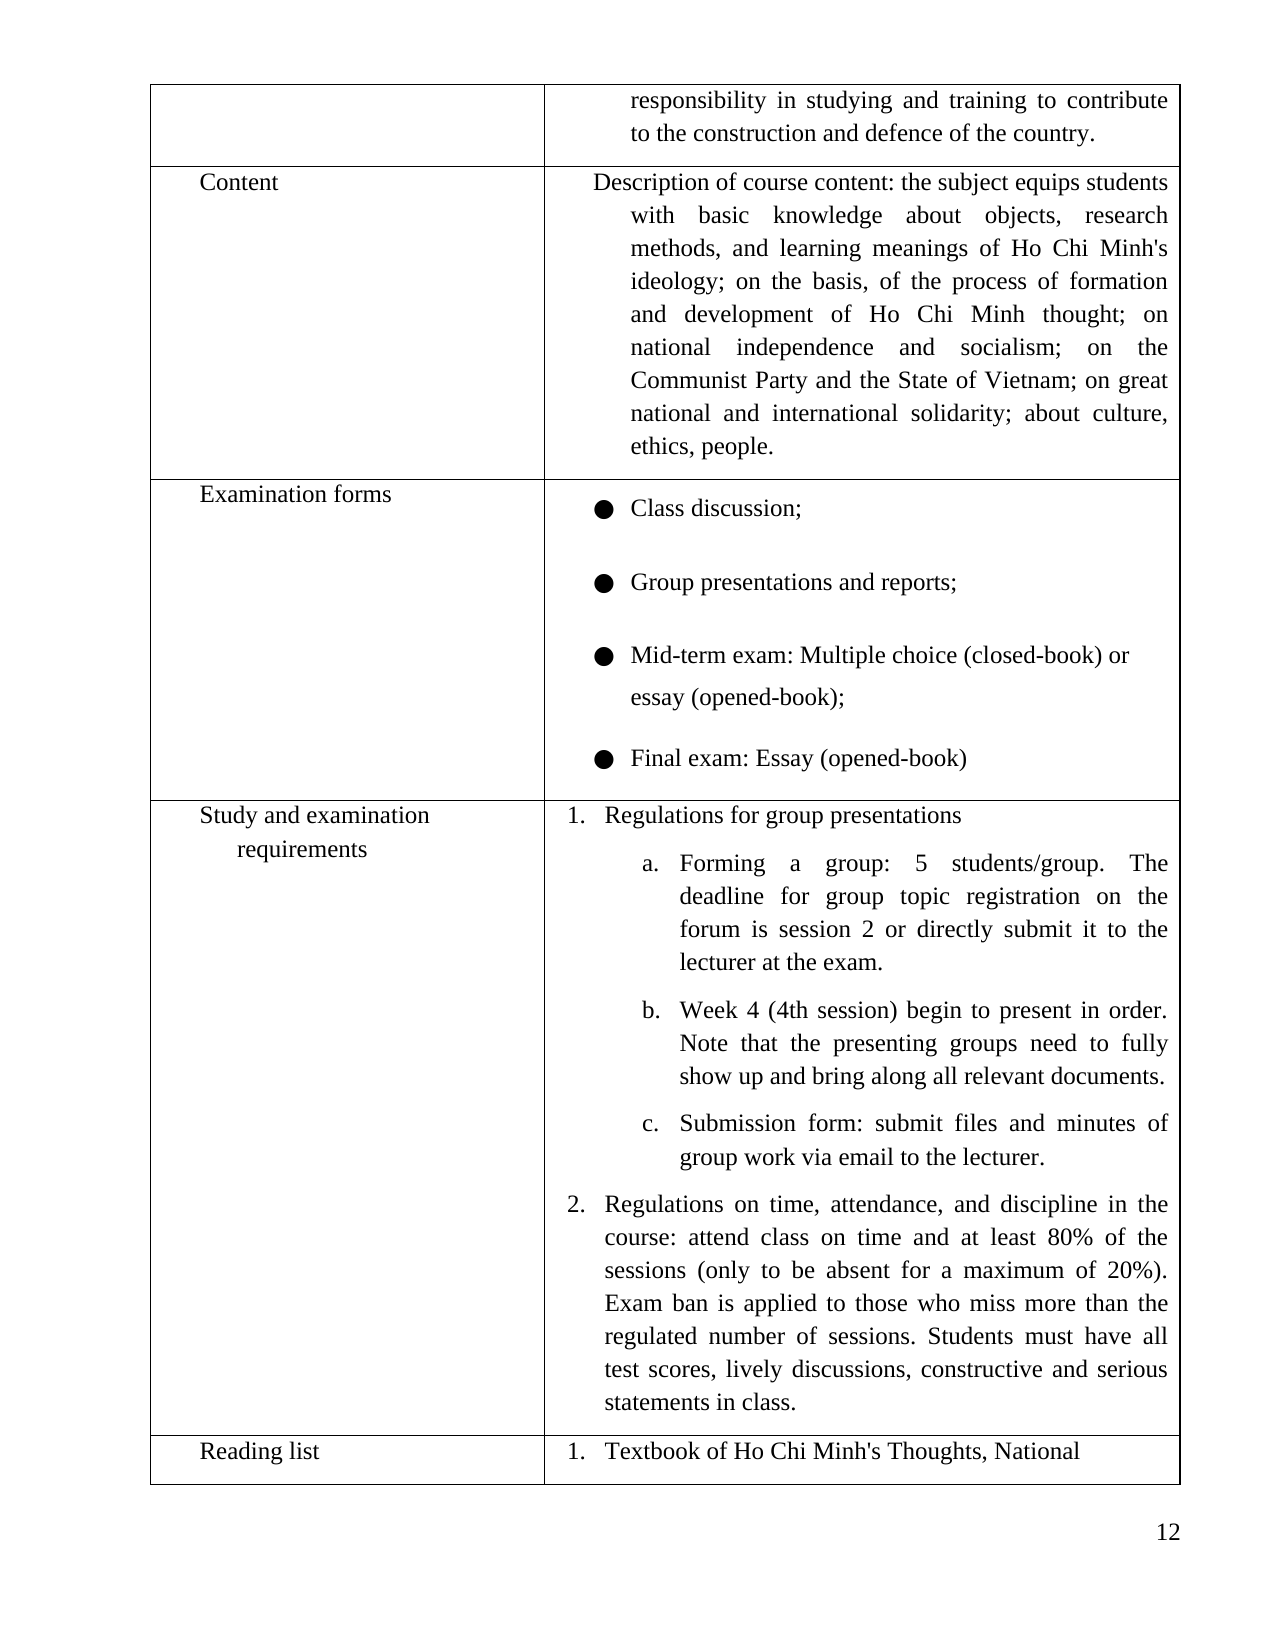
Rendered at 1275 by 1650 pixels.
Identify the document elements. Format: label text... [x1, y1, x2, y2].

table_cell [151, 85, 544, 166]
table_cell Reading list [151, 1436, 544, 1483]
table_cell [545, 85, 1179, 166]
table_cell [545, 1436, 1179, 1483]
table_cell Content [151, 167, 544, 478]
table_cell Description of course content: the subject equips students with basic knowledge about objects, research methods, and learning meanings of Ho Chi Minh's ideology; on the basis, of the process of formation and development of Ho Chi Minh thought; on national independence and socialism; on the Communist Party and the State of Vietnam; on great national and international solidarity; about culture, ethics, people. [545, 167, 1179, 478]
table_cell Examination forms [151, 480, 544, 799]
table_cell Class discussion; Group presentations and reports; Mid-term exam: Multiple choice (closed-book) or essay (opened-book); Final exam: Essay (opened-book) [545, 480, 1179, 799]
table_cell Study and examination requirements [151, 801, 544, 1435]
table_cell Regulations for group presentations Forming a group: 5 students/group. The deadline for group topic registration on the forum is session 2 or directly submit it to the lecturer at the exam. Week 4 (4th session) begin to present in order. Note that the presenting groups need to fully show up and bring along all relevant documents. Submission form: submit files and minutes of group work via email to the lecturer. Regulations on time, attendance, and discipline in the course: attend class on time and at least 80% of the sessions (only to be absent for a maximum of 20%). Exam ban is applied to those who miss more than the regulated number of sessions. Students must have all test scores, lively discussions, constructive and serious statements in class. [545, 801, 1179, 1435]
